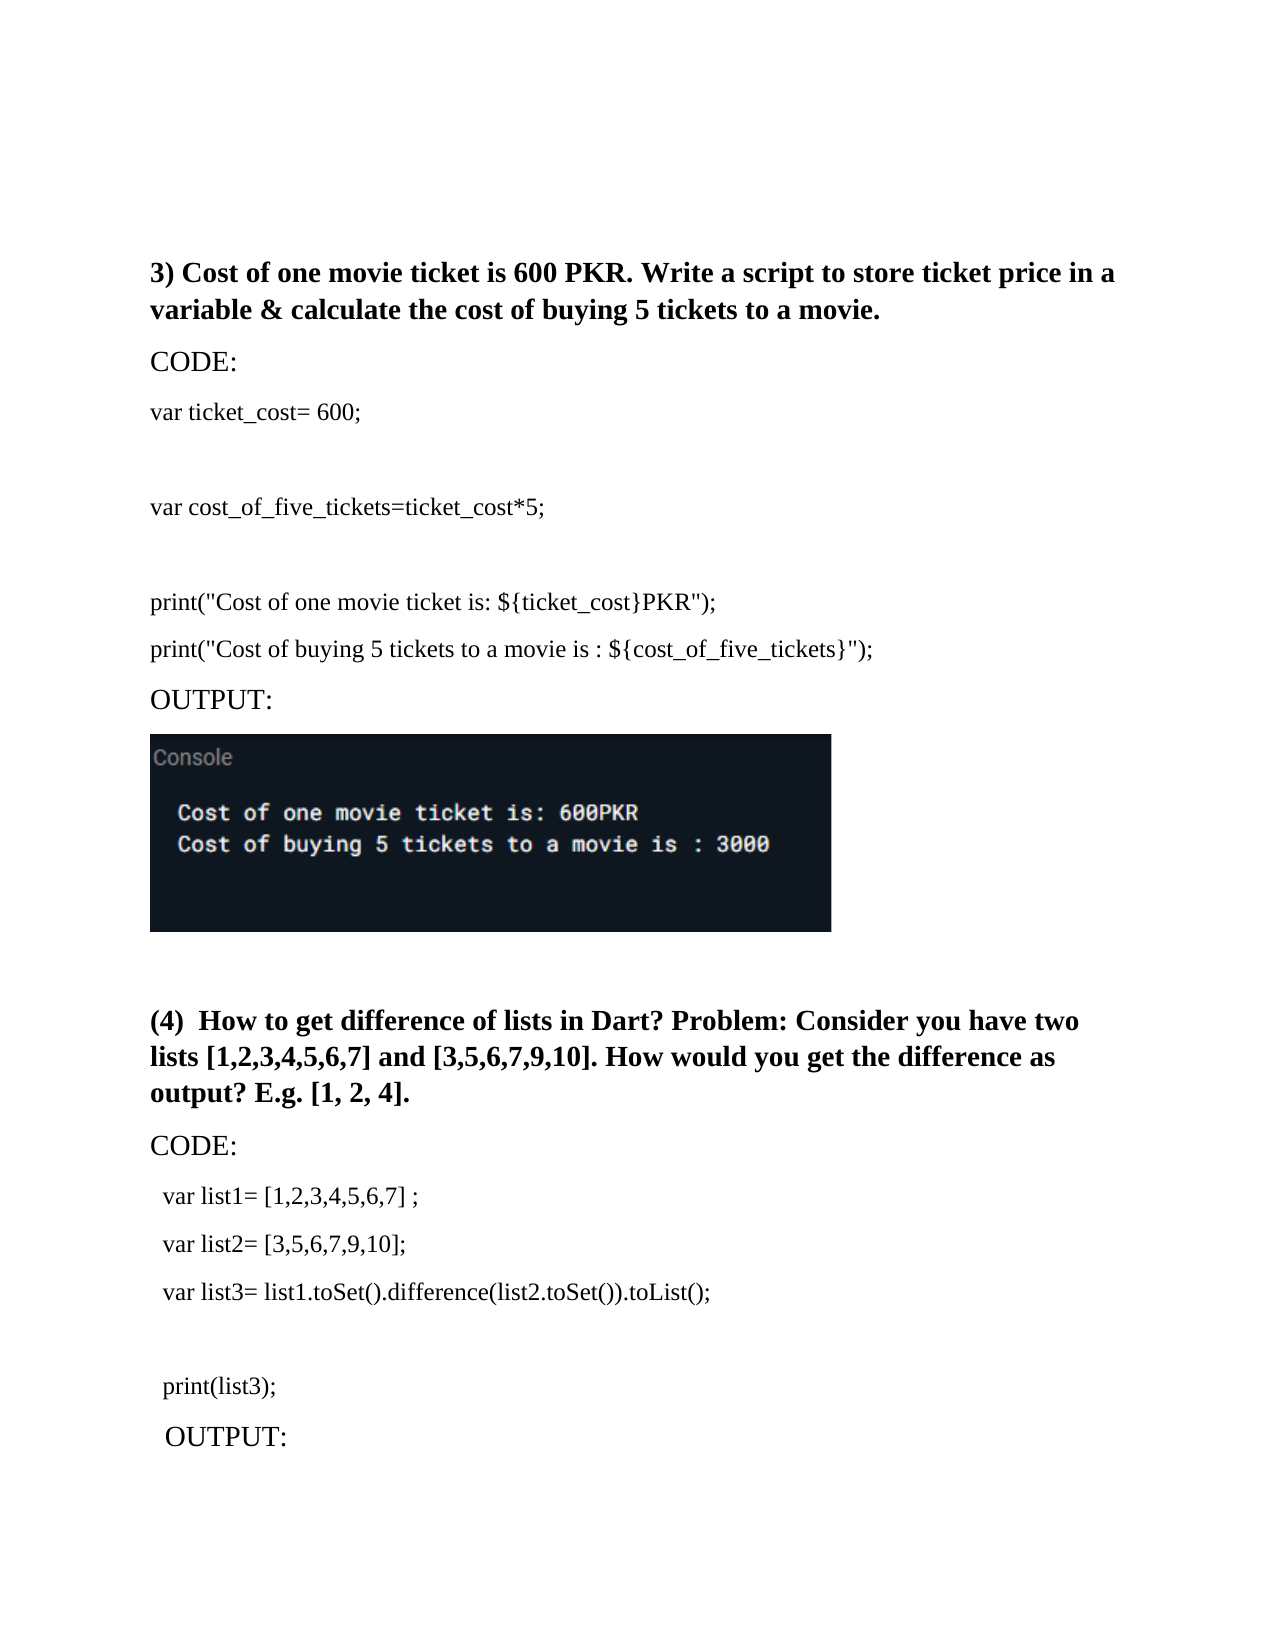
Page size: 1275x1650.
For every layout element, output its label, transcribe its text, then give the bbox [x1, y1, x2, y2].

text var cost_of_five_tickets=ticket_cost*5; [150, 492, 1125, 521]
text print("Cost of buying 5 tickets to a movie is : ${cost_of_five_tickets}"); [150, 634, 1125, 663]
text CODE: [150, 344, 1125, 378]
text var list2= [3,5,6,7,9,10]; [150, 1229, 1125, 1258]
text print(list3); [150, 1371, 1125, 1400]
text CODE: [150, 1128, 1125, 1162]
text 3) Cost of one movie ticket is 600 PKR. Write a script to store ticket price in a variable & calculate the cost of buying 5 tickets to a movie. [150, 256, 1125, 325]
text var list3= list1.toSet().difference(list2.toSet()).toList(); [150, 1277, 1125, 1305]
picture [150, 734, 832, 932]
text var list1= [1,2,3,4,5,6,7] ; [150, 1181, 1125, 1210]
text print("Cost of one movie ticket is: ${ticket_cost}PKR"); [150, 587, 1125, 615]
text OUTPUT: [150, 682, 1125, 716]
text var ticket_cost= 600; [150, 397, 1125, 426]
text (4) How to get difference of lists in Dart? Problem: Consider you have two lists [1,2,3,4,5,6,7] and [3,5,6,7,9,10]. How would you get the difference as output? E.g. [1, 2, 4]. [150, 1003, 1125, 1109]
text OUTPUT: [150, 1419, 1125, 1452]
